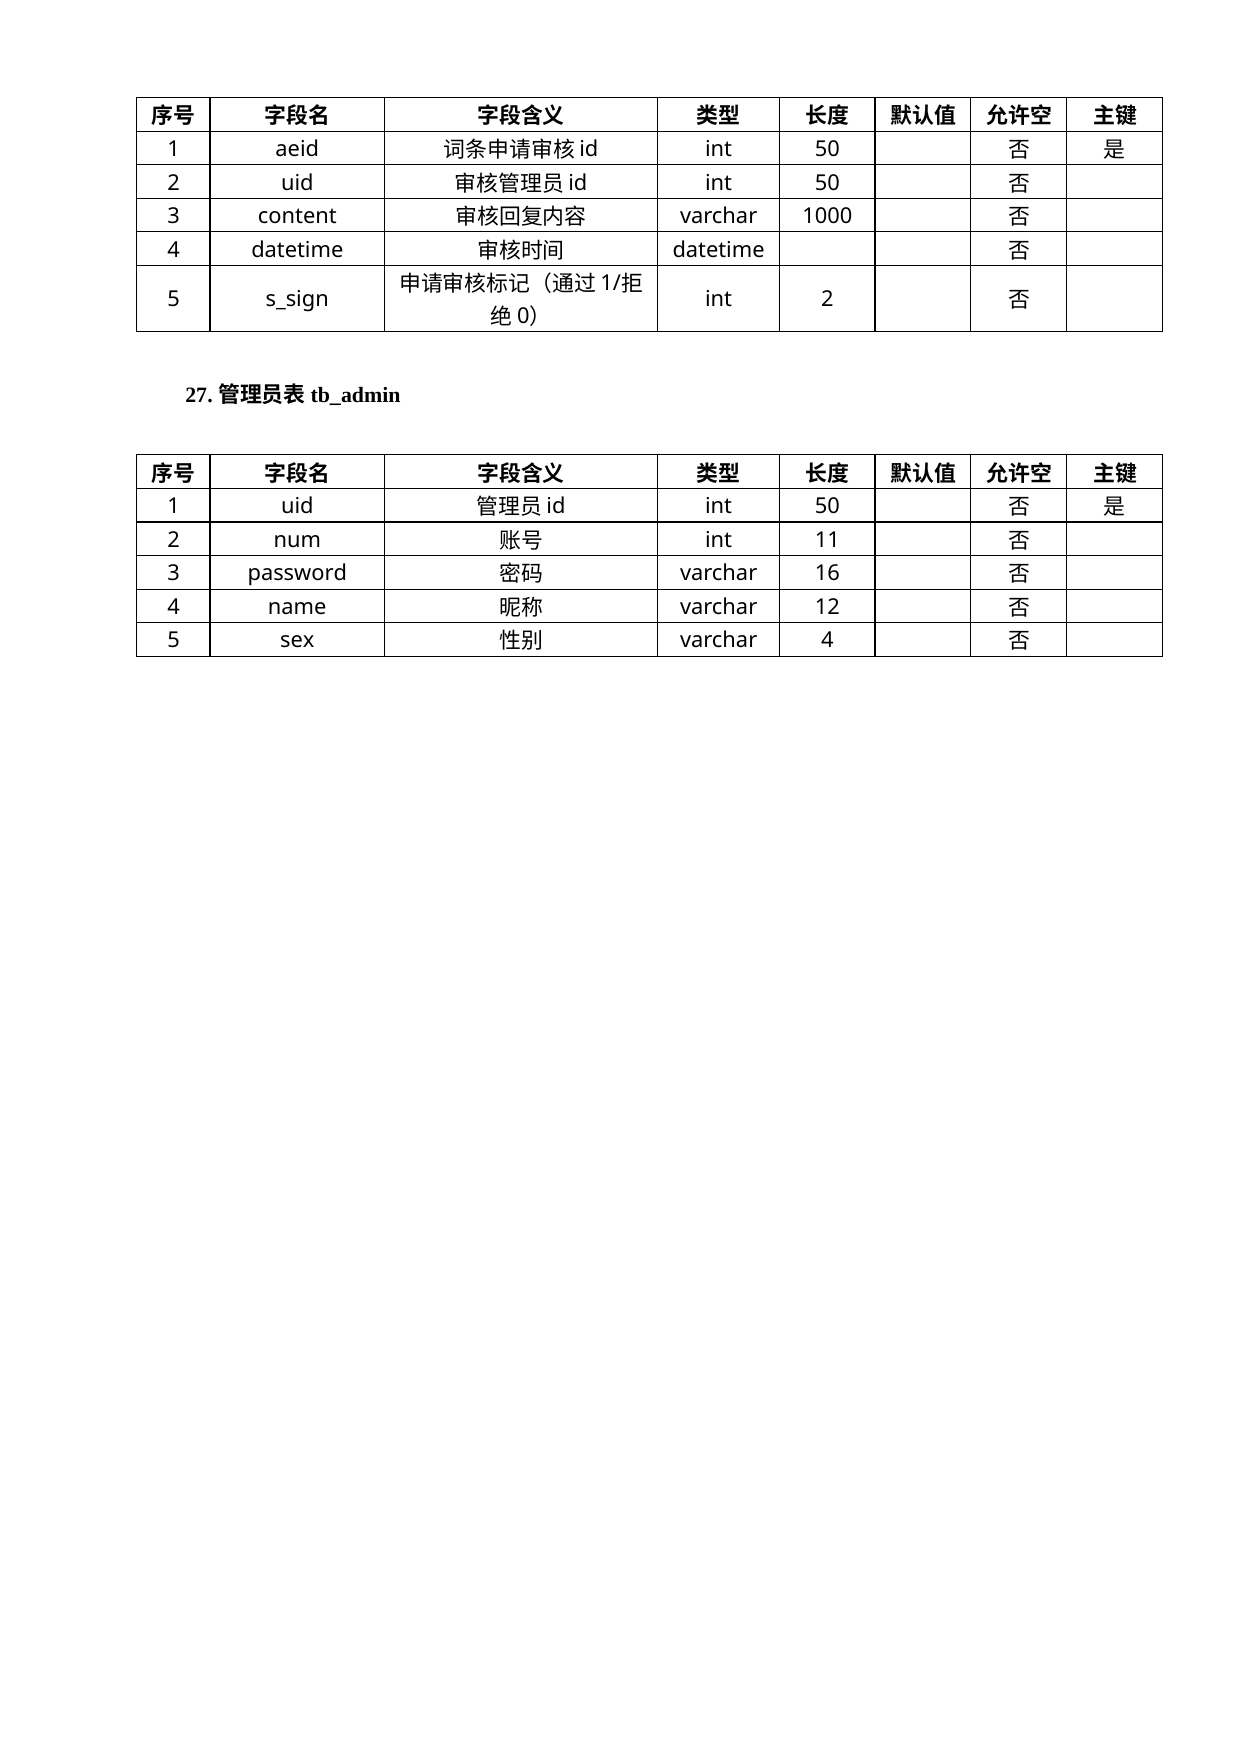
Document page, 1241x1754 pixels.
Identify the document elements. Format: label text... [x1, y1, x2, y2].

table_cell [876, 590, 970, 622]
table_cell name [211, 590, 384, 622]
table_cell int [658, 523, 779, 555]
table_cell [1067, 523, 1162, 555]
table_cell 密码 [385, 556, 657, 588]
table_cell int [658, 266, 779, 331]
table_cell 5 [137, 623, 209, 656]
table_cell 12 [780, 590, 874, 622]
table_header 类型 [658, 455, 779, 488]
table_cell [1067, 556, 1162, 588]
table_cell 3 [137, 199, 209, 231]
list 管理员表 tb_admin [148, 377, 1152, 409]
table_cell 3 [137, 556, 209, 588]
table_cell 1 [137, 489, 209, 521]
table_cell 审核回复内容 [385, 199, 657, 231]
table_cell uid [211, 165, 384, 198]
table_header 序号 [137, 455, 209, 488]
table_cell [876, 556, 970, 588]
table_cell 否 [971, 132, 1066, 164]
table_cell [876, 165, 970, 198]
table_cell 11 [780, 523, 874, 555]
table_cell 账号 [385, 523, 657, 555]
table_cell [1067, 199, 1162, 231]
table_header 默认值 [876, 98, 970, 131]
table_cell 否 [971, 199, 1066, 231]
table_cell [1067, 232, 1162, 265]
table_cell 5 [137, 266, 209, 331]
table_cell 昵称 [385, 590, 657, 622]
table_cell 否 [971, 556, 1066, 588]
table_cell datetime [658, 232, 779, 265]
table_cell 4 [137, 232, 209, 265]
table_cell int [658, 489, 779, 521]
table_cell 否 [971, 523, 1066, 555]
table_header 字段含义 [385, 98, 657, 131]
table_cell 2 [137, 523, 209, 555]
table_cell 否 [971, 266, 1066, 331]
table_header 允许空 [971, 98, 1066, 131]
table_cell 是 [1067, 132, 1162, 164]
table_header 字段名 [211, 98, 384, 131]
table_header 主键 [1067, 455, 1162, 488]
table_cell 50 [780, 165, 874, 198]
table_cell varchar [658, 590, 779, 622]
table_cell [1067, 590, 1162, 622]
table_cell [1067, 165, 1162, 198]
table_cell datetime [211, 232, 384, 265]
table_cell [876, 132, 970, 164]
table_header 长度 [780, 98, 874, 131]
table_cell password [211, 556, 384, 588]
table_cell 1000 [780, 199, 874, 231]
table_cell varchar [658, 199, 779, 231]
table_cell [1067, 266, 1162, 331]
table_cell 50 [780, 132, 874, 164]
table_cell sex [211, 623, 384, 656]
table_cell 2 [780, 266, 874, 331]
table_cell int [658, 165, 779, 198]
table_cell int [658, 132, 779, 164]
table_cell content [211, 199, 384, 231]
table_cell [780, 232, 874, 265]
table_cell [876, 623, 970, 656]
table_header 字段名 [211, 455, 384, 488]
table_cell 16 [780, 556, 874, 588]
table_cell 性别 [385, 623, 657, 656]
table_header 类型 [658, 98, 779, 131]
table_cell 审核管理员id [385, 165, 657, 198]
table_cell varchar [658, 623, 779, 656]
table_cell 否 [971, 623, 1066, 656]
table_cell 否 [971, 489, 1066, 521]
table_cell 审核时间 [385, 232, 657, 265]
table_cell 1 [137, 132, 209, 164]
table_header 字段含义 [385, 455, 657, 488]
table_cell 词条申请审核id [385, 132, 657, 164]
table_cell 是 [1067, 489, 1162, 521]
table_cell 否 [971, 232, 1066, 265]
table_cell num [211, 523, 384, 555]
table_cell 2 [137, 165, 209, 198]
table_cell uid [211, 489, 384, 521]
table_cell 否 [971, 590, 1066, 622]
table_cell 4 [780, 623, 874, 656]
table_header 长度 [780, 455, 874, 488]
table_cell s_sign [211, 266, 384, 331]
table_cell [876, 523, 970, 555]
table_header 默认值 [876, 455, 970, 488]
table_cell [876, 266, 970, 331]
table_cell 否 [971, 165, 1066, 198]
table_cell varchar [658, 556, 779, 588]
table_cell [876, 199, 970, 231]
table_cell [876, 489, 970, 521]
table_header 主键 [1067, 98, 1162, 131]
table_cell 管理员id [385, 489, 657, 521]
table_cell 50 [780, 489, 874, 521]
table_header 允许空 [971, 455, 1066, 488]
table_cell 申请审核标记（通过1/拒绝0） [385, 266, 657, 331]
table_cell aeid [211, 132, 384, 164]
table_cell 4 [137, 590, 209, 622]
table_header 序号 [137, 98, 209, 131]
table_cell [876, 232, 970, 265]
table_cell [1067, 623, 1162, 656]
